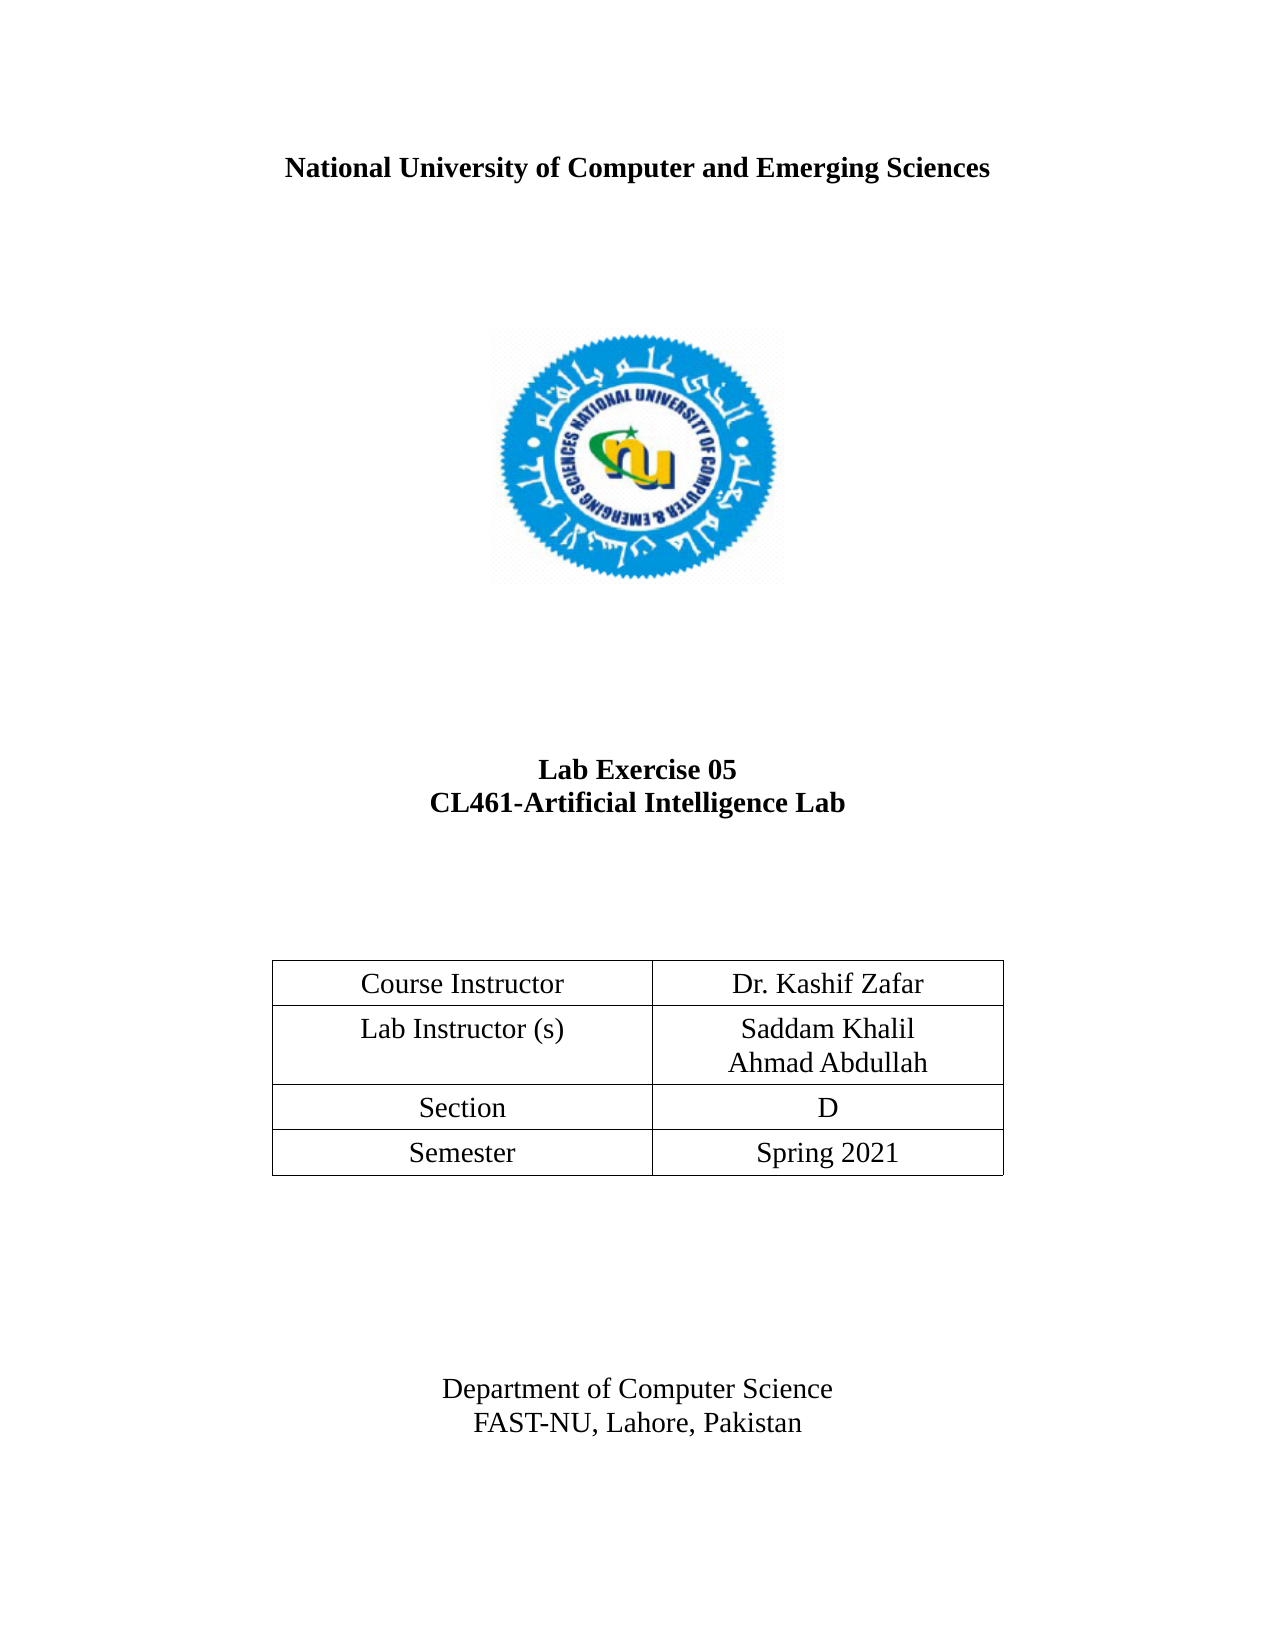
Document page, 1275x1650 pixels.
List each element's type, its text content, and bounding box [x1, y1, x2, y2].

table_cell Lab Instructor (s) [273, 1006, 652, 1084]
title Lab Exercise 05 [150, 752, 1125, 785]
picture [490, 329, 785, 584]
table_cell D [653, 1085, 1003, 1129]
text FAST-NU, Lahore, Pakistan [150, 1405, 1125, 1438]
table_cell Saddam Khalil Ahmad Abdullah [653, 1006, 1003, 1084]
title CL461-Artificial Intelligence Lab [150, 785, 1125, 819]
text Department of Computer Science [150, 1371, 1125, 1405]
table_cell Section [273, 1085, 652, 1129]
table_cell Semester [273, 1130, 652, 1174]
table_cell Spring 2021 [653, 1130, 1003, 1174]
table_header Dr. Kashif Zafar [653, 961, 1003, 1005]
title National University of Computer and Emerging Sciences [150, 150, 1125, 183]
table_header Course Instructor [273, 961, 652, 1005]
